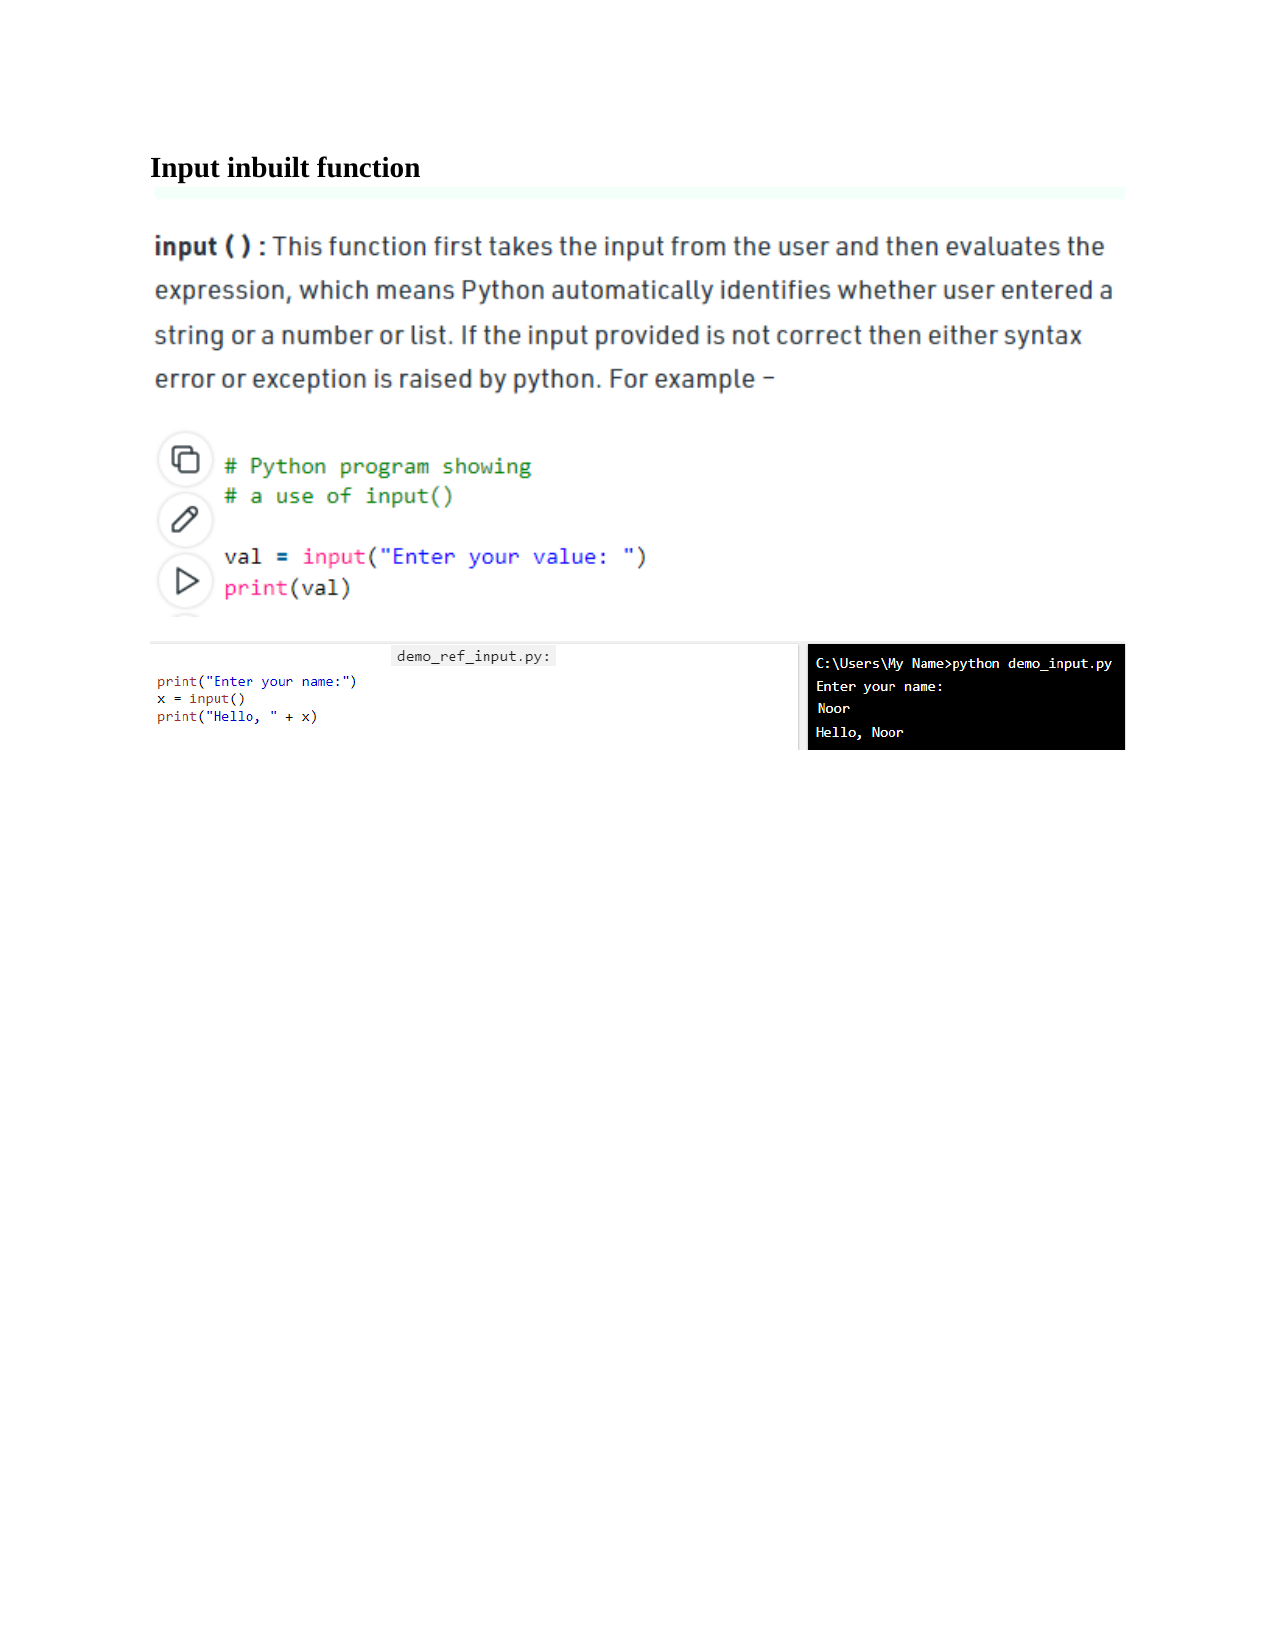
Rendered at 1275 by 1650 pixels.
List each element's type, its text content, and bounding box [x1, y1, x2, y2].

text Input inbuilt function [150, 150, 1125, 187]
picture [150, 187, 1125, 617]
picture [150, 641, 1125, 750]
